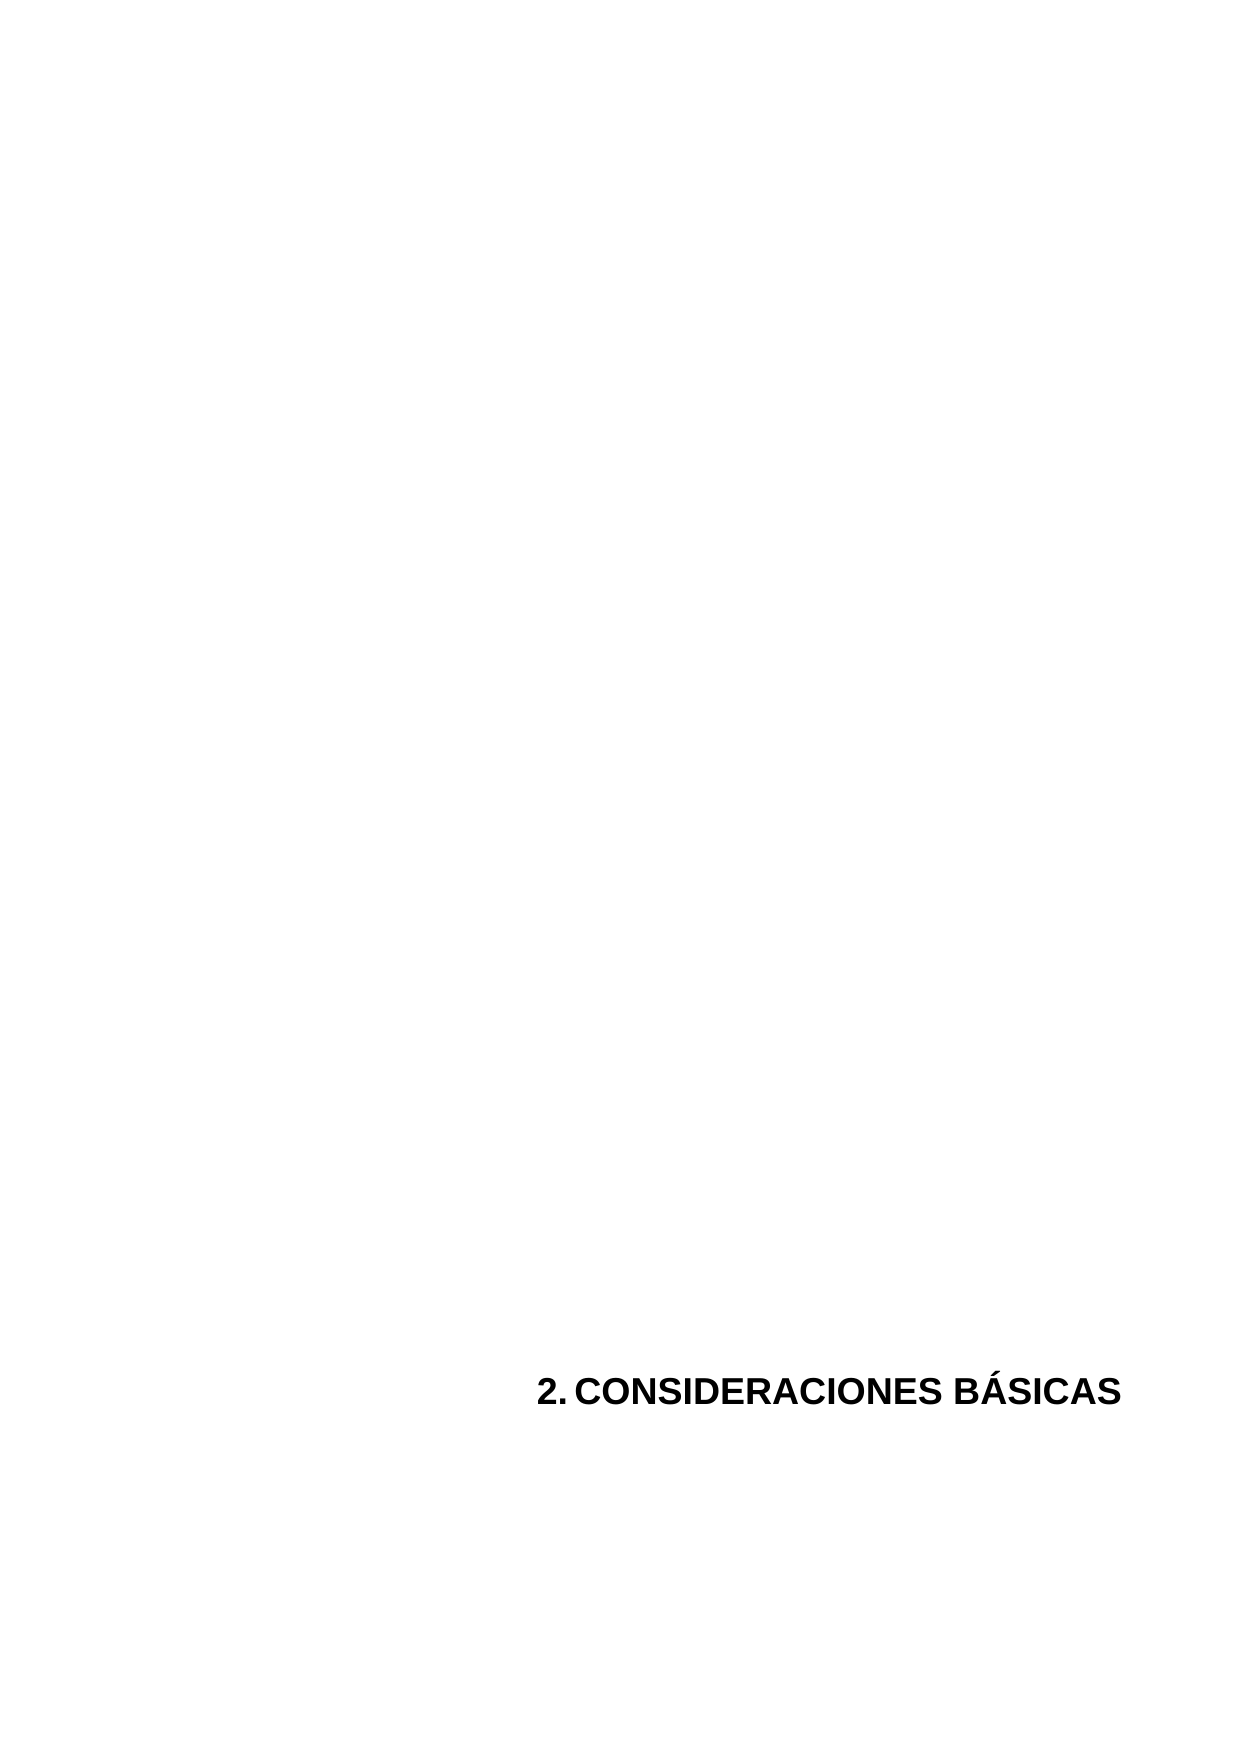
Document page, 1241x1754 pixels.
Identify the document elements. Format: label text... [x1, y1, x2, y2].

list CONSIDERACIONES BÁSICAS [215, 1369, 1122, 1413]
